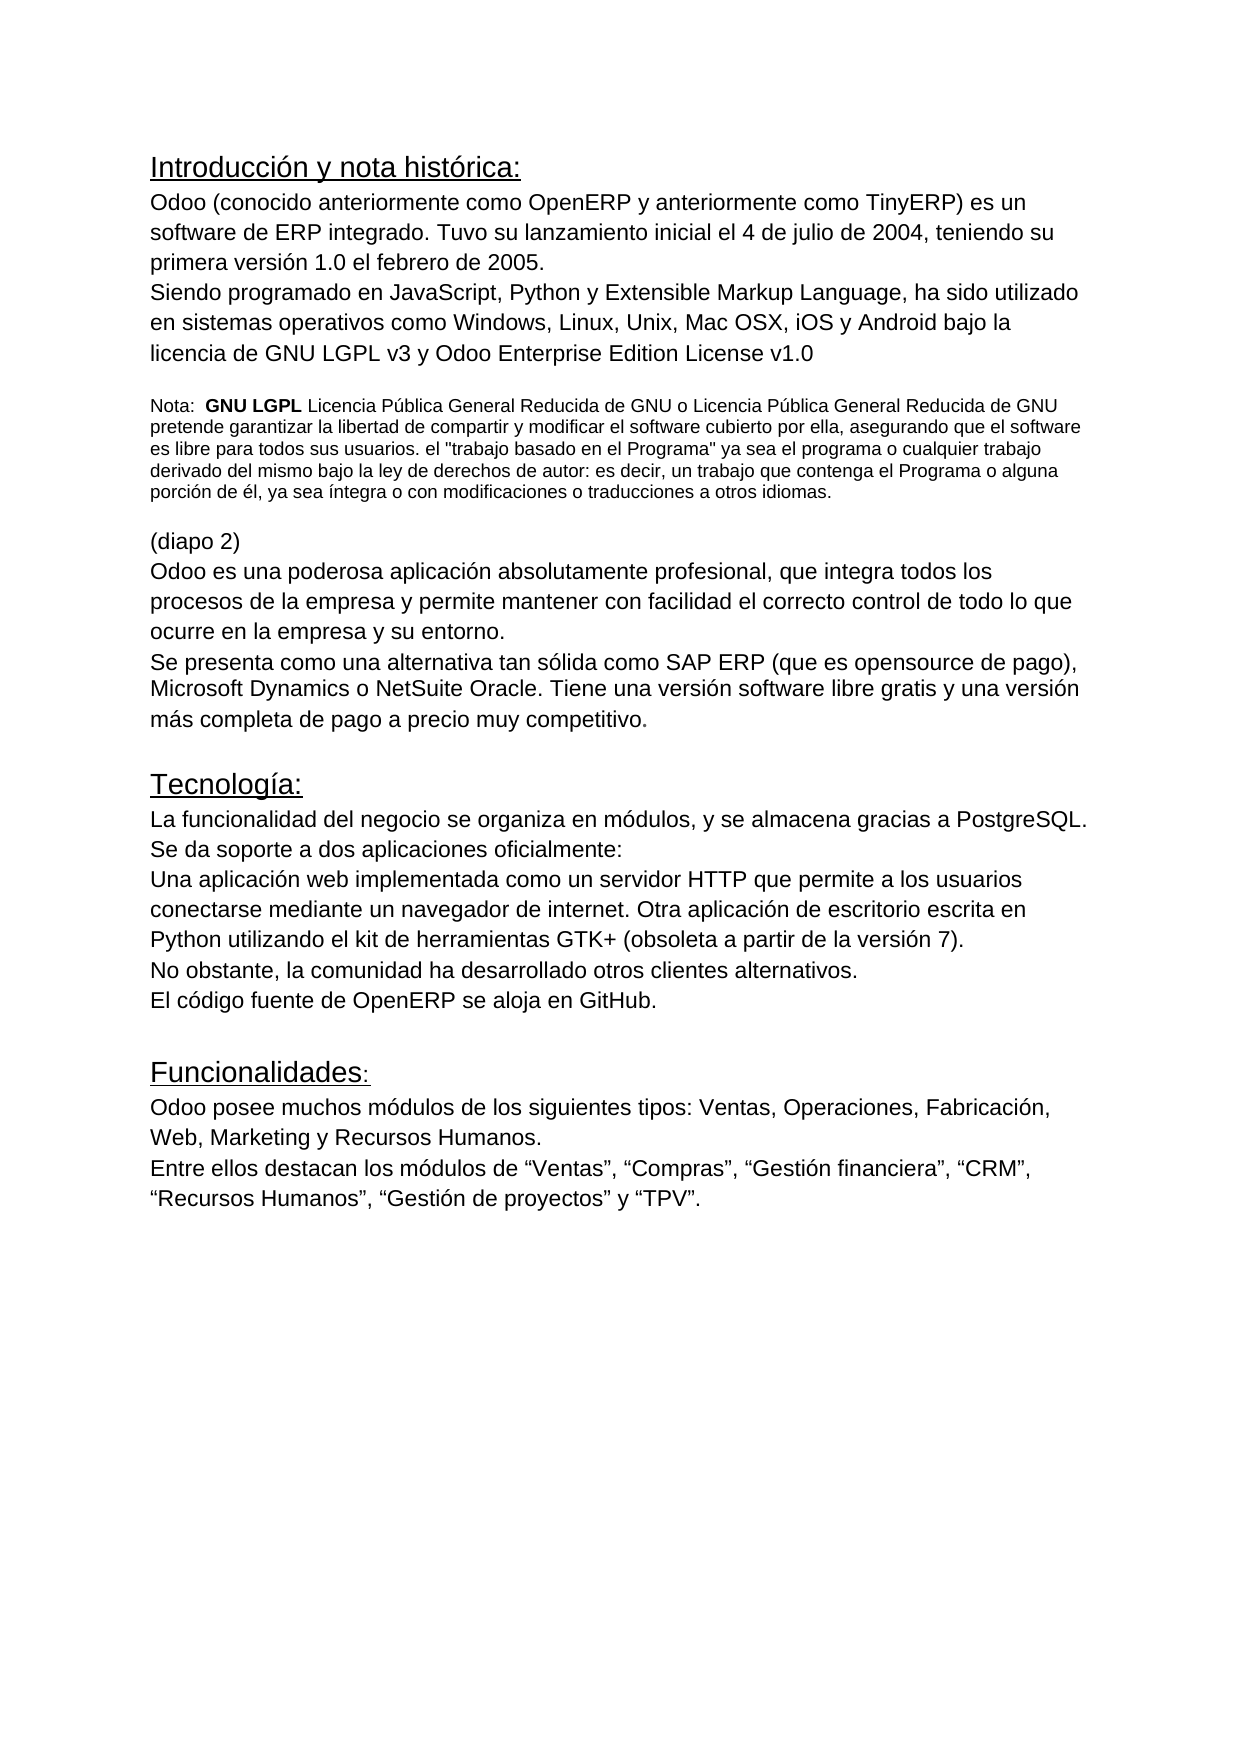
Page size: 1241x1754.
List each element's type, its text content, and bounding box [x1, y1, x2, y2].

text Funcionalidades: [150, 1056, 1090, 1089]
text La funcionalidad del negocio se organiza en módulos, y se almacena gracias a PostgreSQL. Se da soporte a dos aplicaciones oficialmente: [150, 806, 1090, 862]
text Nota: GNU LGPL Licencia Pública General Reducida de GNU o Licencia Pública General Reducida de GNU pretende garantizar la libertad de compartir y modificar el software cubierto por ella, asegurando que el software es libre para todos sus usuarios. el "trabajo basado en el Programa" ya sea el programa o cualquier trabajo derivado del mismo bajo la ley de derechos de autor: es decir, un trabajo que contenga el Programa o alguna porción de él, ya sea íntegra o con modificaciones o traducciones a otros idiomas. [150, 395, 1090, 503]
text Una aplicación web implementada como un servidor HTTP que permite a los usuarios conectarse mediante un navegador de internet. Otra aplicación de escritorio escrita en Python utilizando el kit de herramientas GTK+ (obsoleta a partir de la versión 7). [150, 866, 1090, 953]
text Odoo es una poderosa aplicación absolutamente profesional, que integra todos los procesos de la empresa y permite mantener con facilidad el correcto control de todo lo que ocurre en la empresa y su entorno. [150, 558, 1090, 644]
text Introducción y nota histórica: [150, 150, 1090, 183]
text Odoo posee muchos módulos de los siguientes tipos: Ventas, Operaciones, Fabricación, Web, Marketing y Recursos Humanos. [150, 1094, 1090, 1151]
text Tecnología: [150, 767, 1090, 801]
text Entre ellos destacan los módulos de “Ventas”, “Compras”, “Gestión financiera”, “CRM”, “Recursos Humanos”, “Gestión de proyectos” y “TPV”. [150, 1154, 1090, 1211]
text (diapo 2) [150, 528, 1090, 554]
text Odoo (conocido anteriormente como OpenERP y anteriormente como TinyERP) es un software de ERP integrado. Tuvo su lanzamiento inicial el 4 de julio de 2004, teniendo su primera versión 1.0 el febrero de 2005. [150, 188, 1090, 275]
text No obstante, la comunidad ha desarrollado otros clientes alternativos. [150, 957, 1090, 983]
text Siendo programado en JavaScript, Python y Extensible Markup Language, ha sido utilizado en sistemas operativos como Windows, Linux, Unix, Mac OSX, iOS y Android bajo la licencia de GNU LGPL v3 y Odoo Enterprise Edition License v1.0 [150, 279, 1090, 366]
text El código fuente de OpenERP se aloja en GitHub. [150, 987, 1090, 1013]
text Se presenta como una alternativa tan sólida como SAP ERP (que es opensource de pago), Microsoft Dynamics o NetSuite Oracle. Tiene una versión software libre gratis y una versión más completa de pago a precio muy competitivo. [150, 648, 1090, 734]
